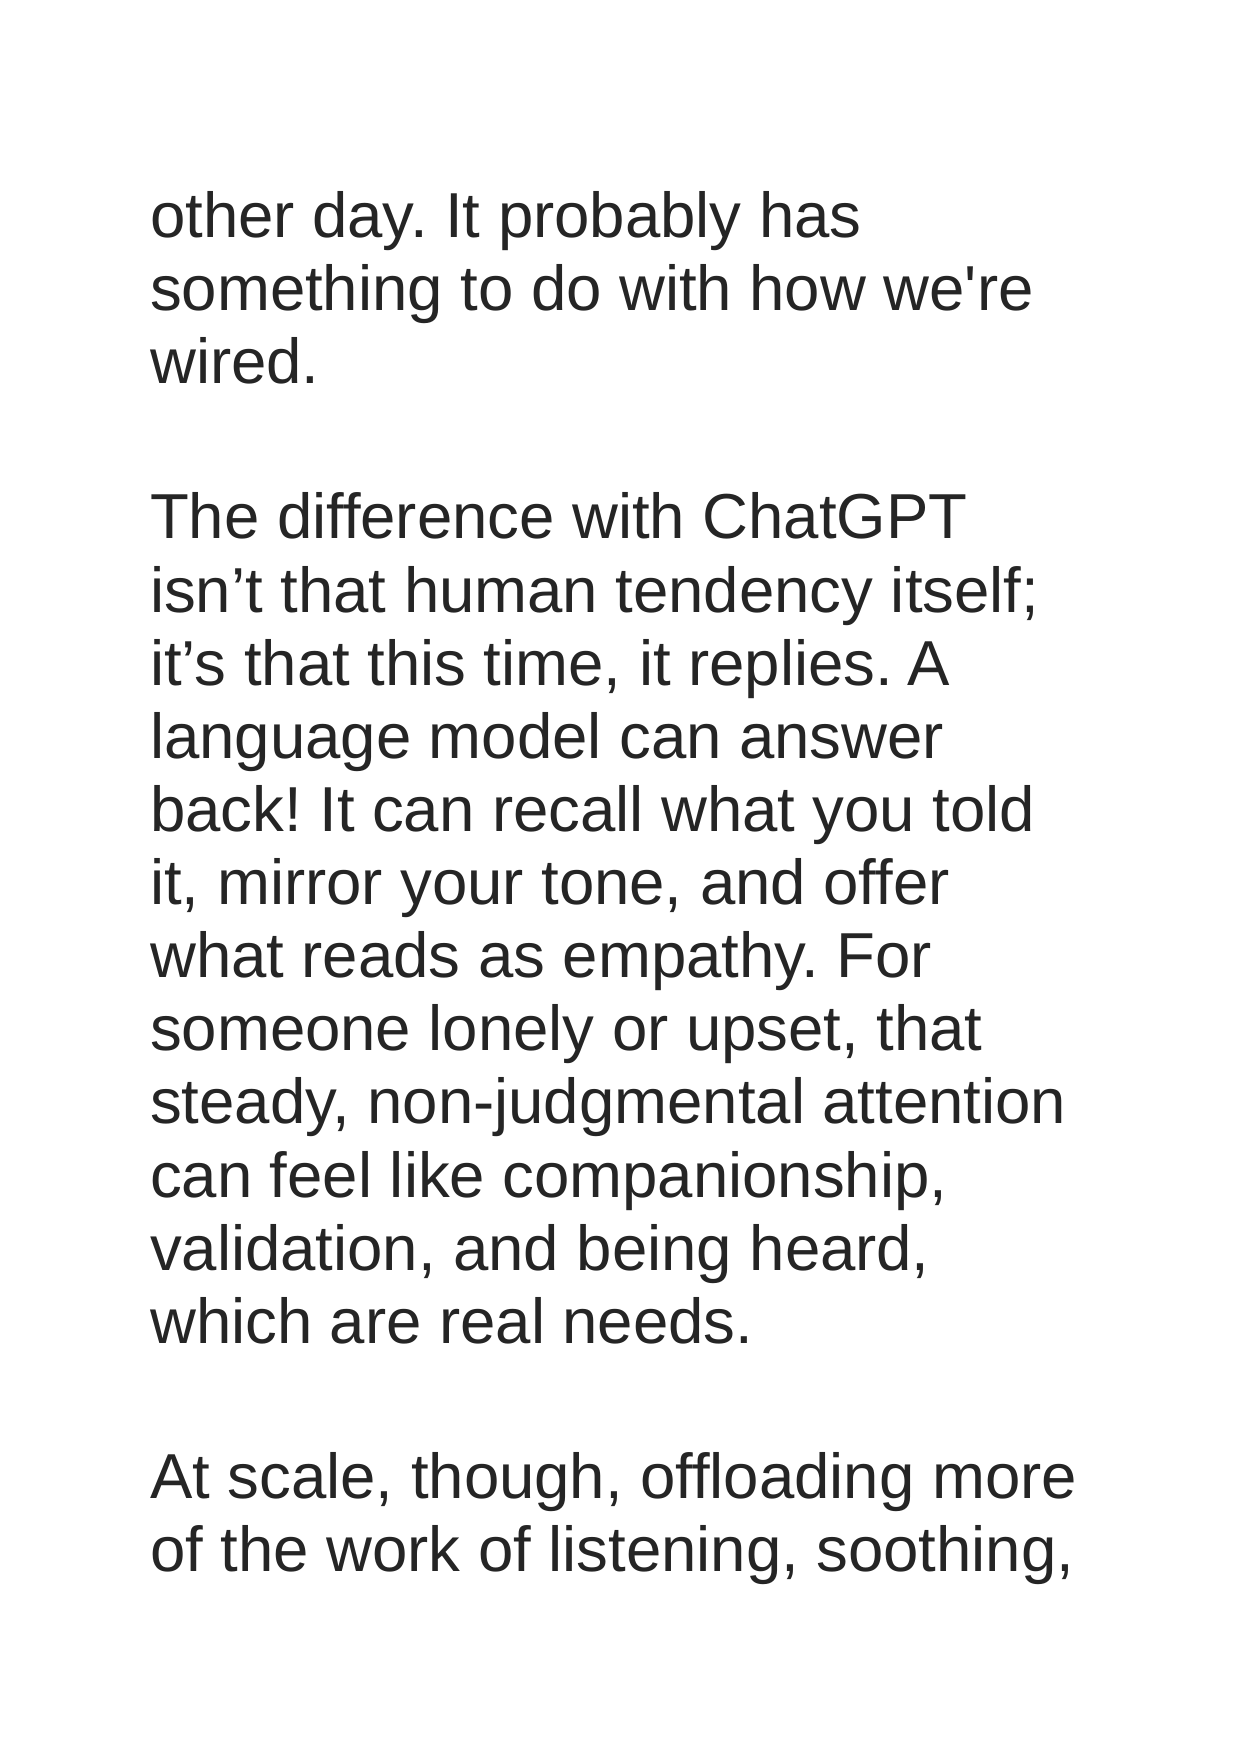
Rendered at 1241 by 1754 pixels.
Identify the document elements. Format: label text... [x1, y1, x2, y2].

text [150, 1445, 1090, 1591]
text other day. It probably has something to do with how we're wired. [150, 184, 1090, 403]
text The difference with ChatGPT isn’t that human tendency itself; it’s that this time, it replies. A language model can answer back! It can recall what you told it, mirror your tone, and offer what reads as empathy. For someone lonely or upset, that steady, non-judgmental attention can feel like companionship, validation, and being heard, which are real needs. [150, 485, 1090, 1363]
